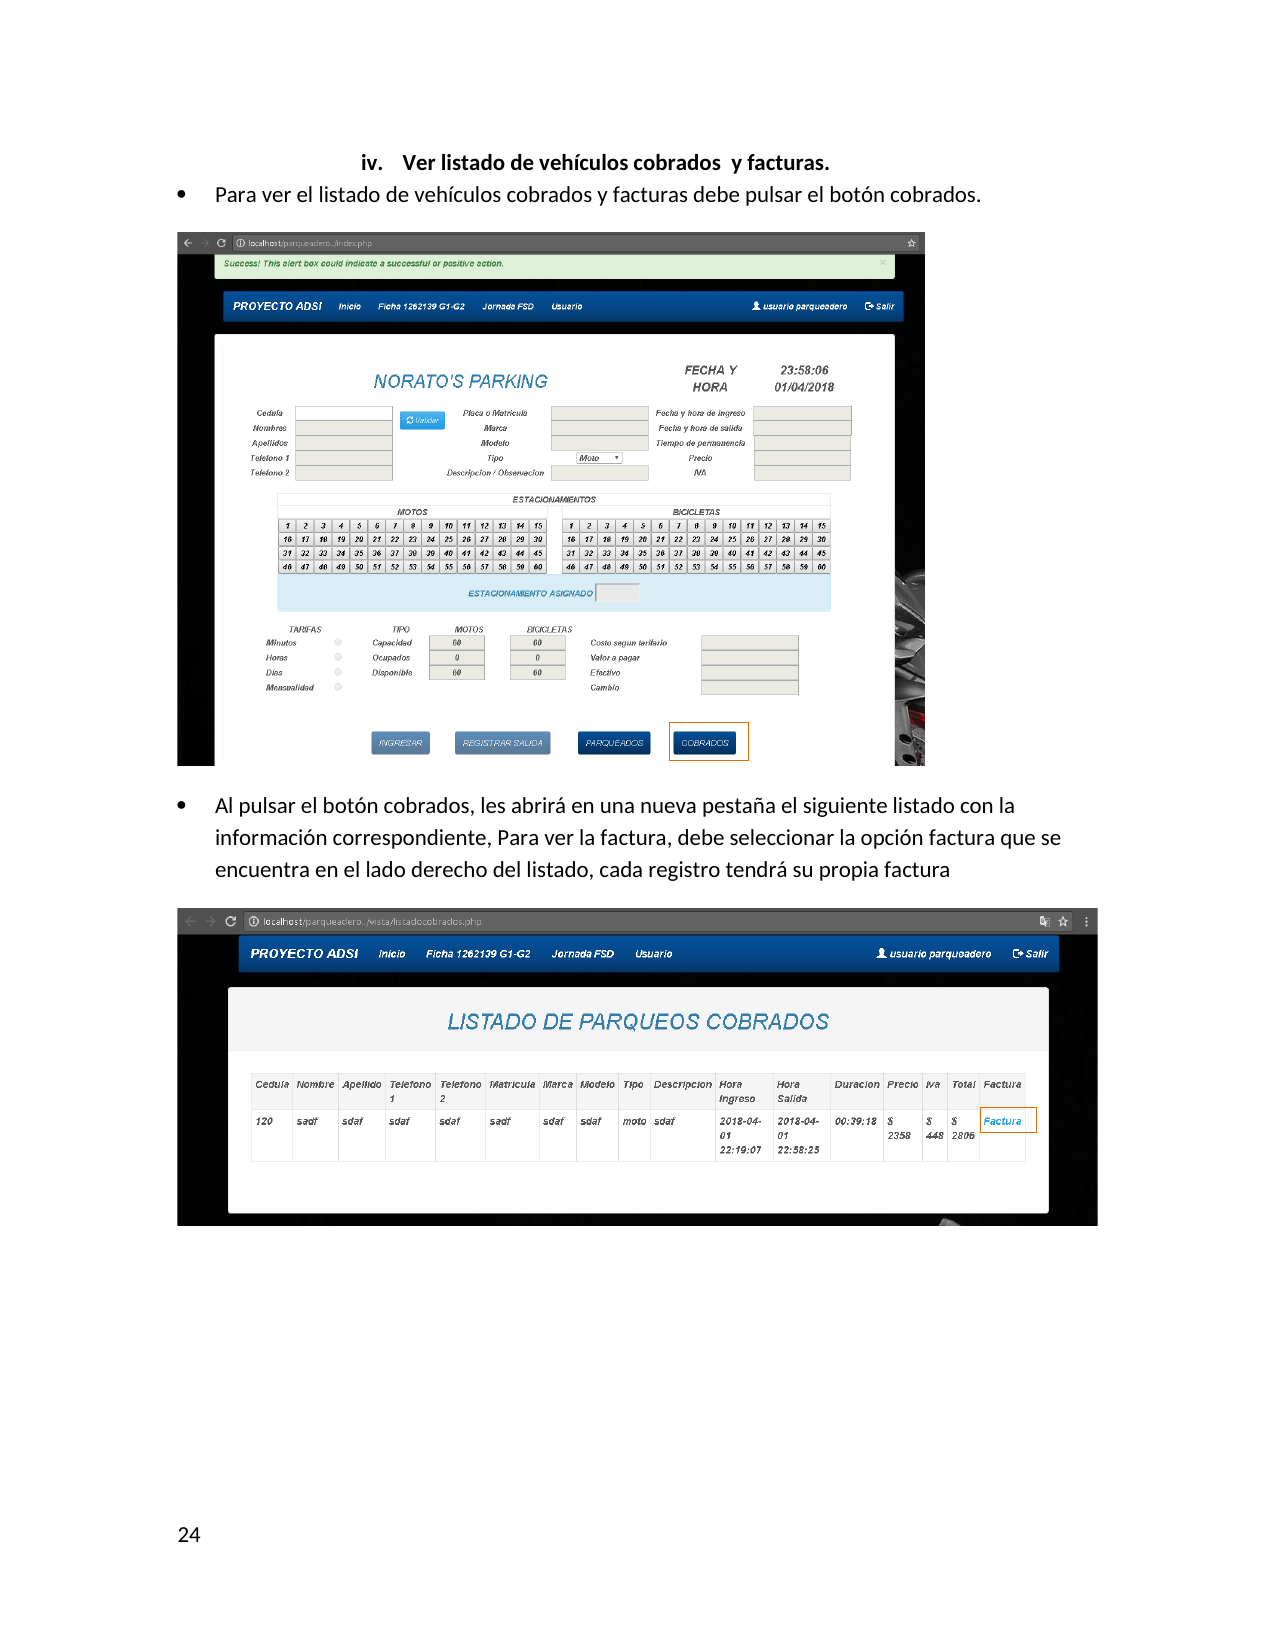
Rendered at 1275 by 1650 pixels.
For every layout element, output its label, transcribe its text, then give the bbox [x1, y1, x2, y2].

list Al pulsar el botón cobrados, les abrirá en una nueva pestaña el siguiente listado con la información correspondiente, Para ver la factura, debe seleccionar la opción factura que se encuentra en el lado derecho del listado, cada registro tendrá su propia factura [177, 791, 1098, 883]
picture [177, 232, 925, 766]
list Para ver el listado de vehículos cobrados y facturas debe pulsar el botón cobrados. [177, 180, 1098, 208]
picture [177, 908, 1098, 1226]
list Ver listado de vehículos cobrados y facturas. [383, 148, 1098, 176]
